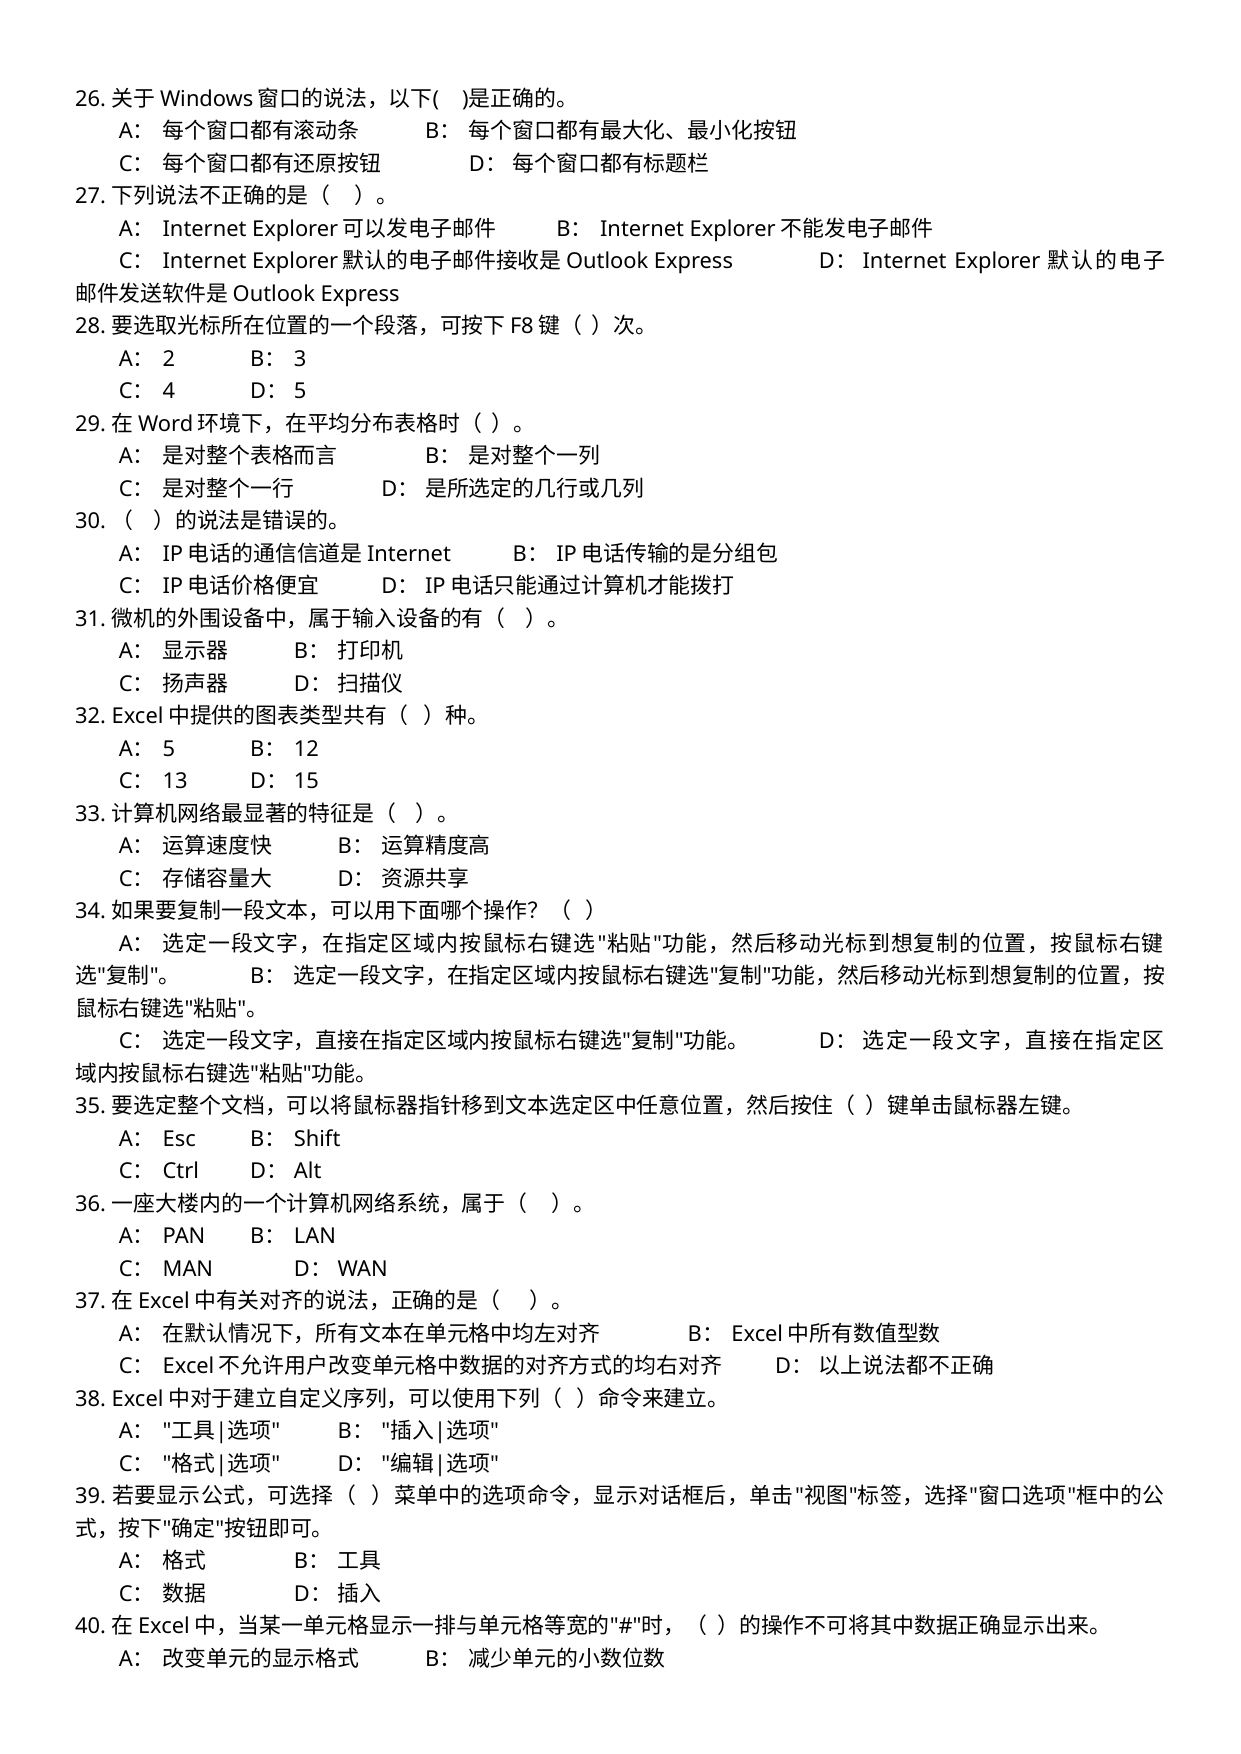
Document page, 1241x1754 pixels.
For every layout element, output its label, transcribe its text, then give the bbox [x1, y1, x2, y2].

text 27. 下列说法不正确的是（ ）。 [75, 178, 1165, 211]
text A： 运算速度快 B： 运算精度高 [75, 828, 1165, 861]
text 29. 在Word环境下，在平均分布表格时（ ）。 [75, 406, 1165, 438]
text 35. 要选定整个文档，可以将鼠标器指针移到文本选定区中任意位置，然后按住（ ）键单击鼠标器左键。 [75, 1088, 1165, 1121]
text 37. 在Excel中有关对齐的说法，正确的是（ ）。 [75, 1283, 1165, 1316]
text A： 5 B： 12 [75, 731, 1165, 763]
text C： Ctrl D： Alt [75, 1153, 1165, 1186]
text A： IP电话的通信信道是Internet B： IP电话传输的是分组包 [75, 536, 1165, 568]
text 32. Excel中提供的图表类型共有（ ）种。 [75, 698, 1165, 731]
text 33. 计算机网络最显著的特征是（ ）。 [75, 796, 1165, 828]
text A： Internet Explorer可以发电子邮件 B： Internet Explorer不能发电子邮件 [75, 211, 1165, 243]
text 39. 若要显示公式，可选择（ ）菜单中的选项命令，显示对话框后，单击"视图"标签，选择"窗口选项"框中的公式，按下"确定"按钮即可。 [75, 1478, 1165, 1543]
text A： 在默认情况下，所有文本在单元格中均左对齐 B： Excel中所有数值型数 [75, 1316, 1165, 1348]
text C： IP电话价格便宜 D： IP电话只能通过计算机才能拨打 [75, 568, 1165, 601]
text 40. 在Excel中，当某一单元格显示一排与单元格等宽的"#"时，（ ）的操作不可将其中数据正确显示出来。 [75, 1608, 1165, 1641]
text A： PAN B： LAN [75, 1218, 1165, 1251]
text C： 存储容量大 D： 资源共享 [75, 861, 1165, 893]
text A： "工具|选项" B： "插入|选项" [75, 1413, 1165, 1446]
text C： 13 D： 15 [75, 763, 1165, 796]
text A： 2 B： 3 [75, 341, 1165, 373]
text 28. 要选取光标所在位置的一个段落，可按下F8键（ ）次。 [75, 308, 1165, 341]
text C： Excel不允许用户改变单元格中数据的对齐方式的均右对齐 D： 以上说法都不正确 [75, 1348, 1165, 1381]
text A： 格式 B： 工具 [75, 1543, 1165, 1576]
text C： "格式|选项" D： "编辑|选项" [75, 1446, 1165, 1478]
text A： 选定一段文字，在指定区域内按鼠标右键选"粘贴"功能，然后移动光标到想复制的位置，按鼠标右键选"复制"。 B： 选定一段文字，在指定区域内按鼠标右键选"复制"功能，然后移动光标到想复制的位置，按鼠标右键选"粘贴"。 [75, 926, 1165, 1023]
text C： MAN D： WAN [75, 1251, 1165, 1283]
text C： 扬声器 D： 扫描仪 [75, 666, 1165, 698]
text C： 4 D： 5 [75, 373, 1165, 406]
text 26. 关于Windows窗口的说法，以下( )是正确的。 [75, 81, 1165, 113]
text C： 选定一段文字，直接在指定区域内按鼠标右键选"复制"功能。 D： 选定一段文字，直接在指定区域内按鼠标右键选"粘贴"功能。 [75, 1023, 1165, 1088]
text C： Internet Explorer默认的电子邮件接收是Outlook Express D： Internet Explorer默认的电子邮件发送软件是Outlook Express [75, 243, 1165, 308]
text A： 是对整个表格而言 B： 是对整个一列 [75, 438, 1165, 471]
text 31. 微机的外围设备中，属于输入设备的有（ ）。 [75, 601, 1165, 633]
text A： 显示器 B： 打印机 [75, 633, 1165, 666]
text C： 是对整个一行 D： 是所选定的几行或几列 [75, 471, 1165, 503]
text C： 每个窗口都有还原按钮 D： 每个窗口都有标题栏 [75, 146, 1165, 178]
text 34. 如果要复制一段文本，可以用下面哪个操作？（ ） [75, 893, 1165, 926]
text 36. 一座大楼内的一个计算机网络系统，属于（ ）。 [75, 1186, 1165, 1218]
text C： 数据 D： 插入 [75, 1576, 1165, 1608]
text 30. （ ）的说法是错误的。 [75, 503, 1165, 536]
text A： 改变单元的显示格式 B： 减少单元的小数位数 [75, 1641, 1165, 1673]
text A： Esc B： Shift [75, 1121, 1165, 1153]
text A： 每个窗口都有滚动条 B： 每个窗口都有最大化、最小化按钮 [75, 113, 1165, 146]
text 38. Excel中对于建立自定义序列，可以使用下列（ ）命令来建立。 [75, 1381, 1165, 1413]
